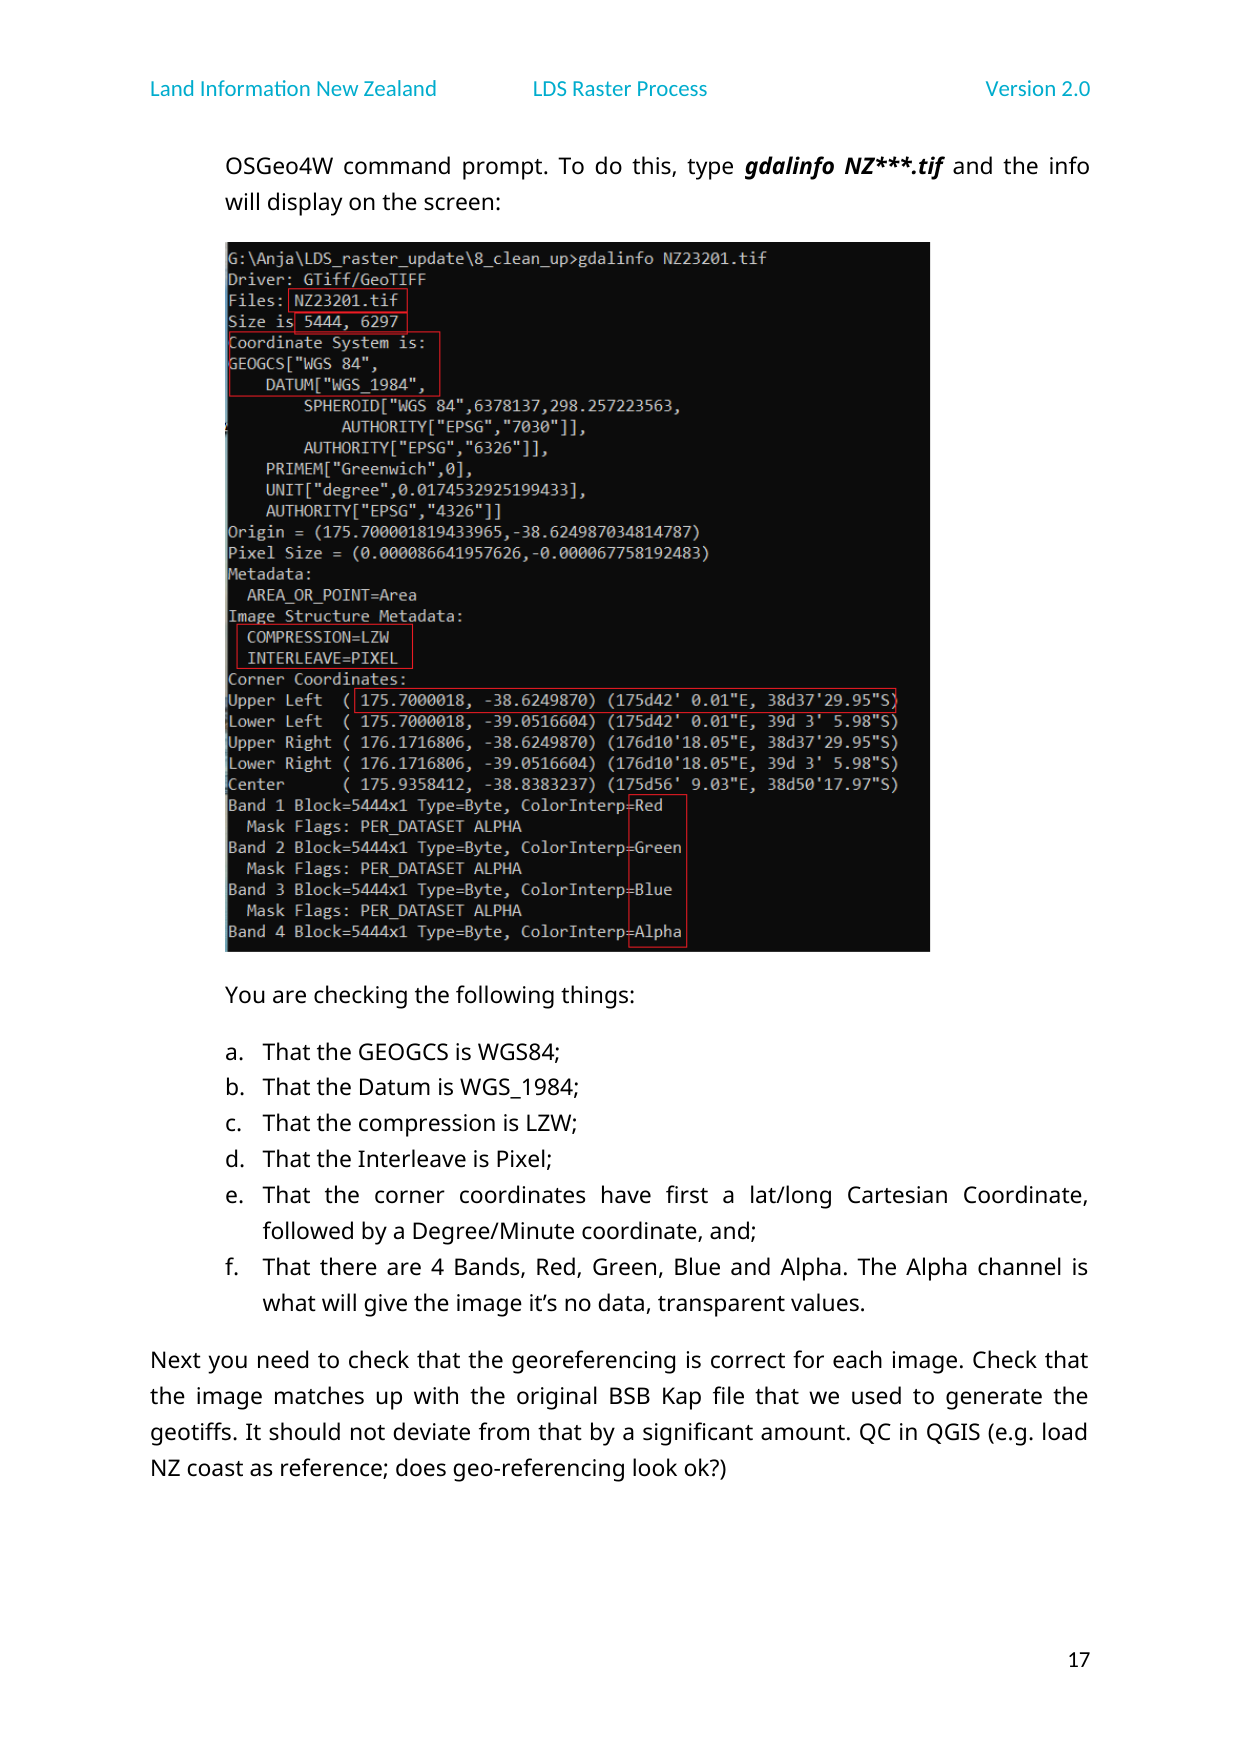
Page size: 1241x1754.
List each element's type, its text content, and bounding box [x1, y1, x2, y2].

list That the corner coordinates have first a lat/long Cartesian Coordinate, followed by a Degree/Minute coordinate, and; [225, 1179, 1090, 1246]
picture [225, 242, 930, 954]
list That the GEOGCS is WGS84; [225, 1035, 1090, 1067]
list That there are 4 Bands, Red, Green, Blue and Alpha. The Alpha channel is what will give the image it’s no data, transparent values. [225, 1251, 1090, 1318]
list That the compression is LZW; [225, 1107, 1090, 1138]
text You are checking the following things: [225, 979, 1090, 1010]
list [187, 150, 1090, 217]
text Next you need to check that the georeferencing is correct for each image. Check that the image matches up with the original BSB Kap file that we used to generate the geotiffs. It should not deviate from that by a significant amount. QC in QGIS (e.g. load NZ coast as reference; does geo-referencing look ok?) [150, 1344, 1090, 1483]
list That the Datum is WGS_1984; [225, 1071, 1090, 1103]
list That the Interleave is Pixel; [225, 1143, 1090, 1174]
